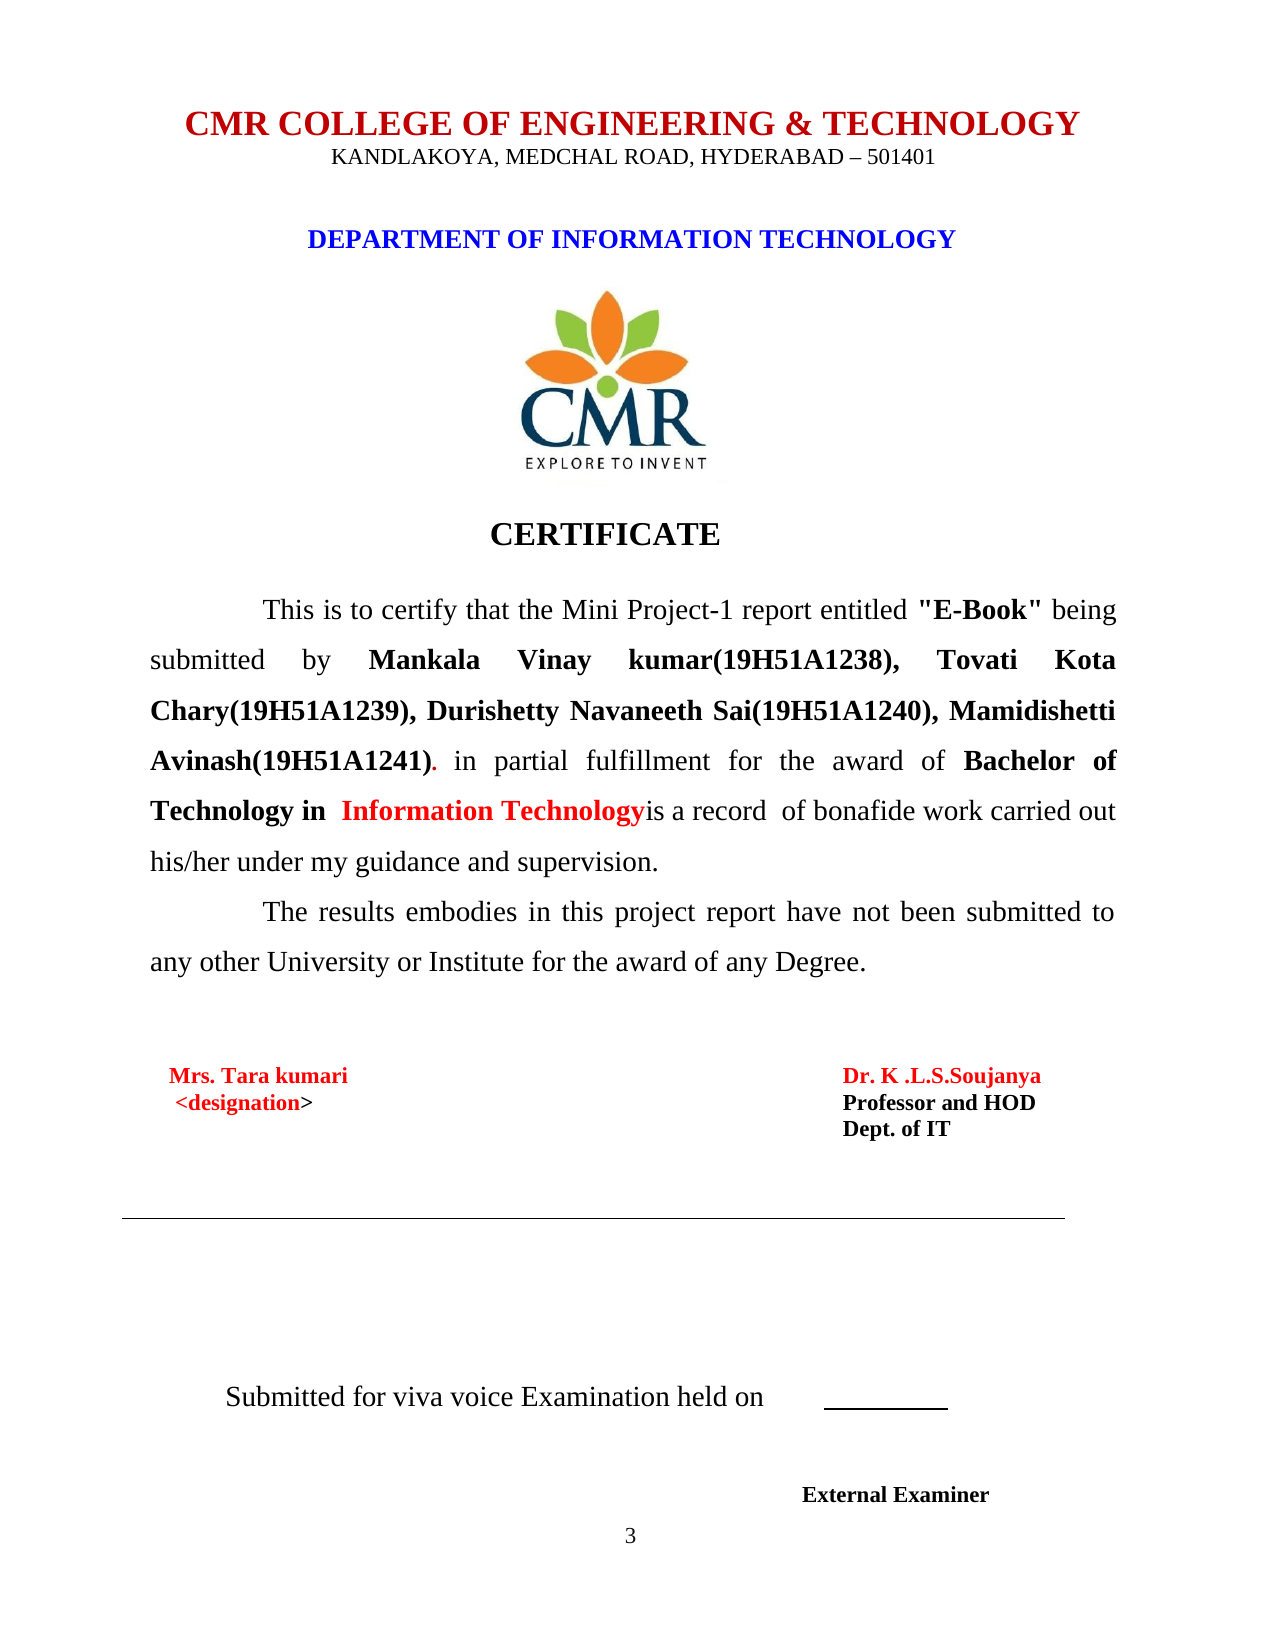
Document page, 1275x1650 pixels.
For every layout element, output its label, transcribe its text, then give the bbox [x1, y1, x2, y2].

text External Examiner [802, 1481, 1244, 1507]
subtitle The results embodies in this project report have not been submitted to any other University or Institute for the award of any Degree. [150, 894, 1116, 978]
text <designation> Professor and HOD [175, 1089, 1244, 1115]
text Mrs. Tara kumari Dr. K .L.S.Soujanya [169, 1062, 1244, 1088]
text Submitted for viva voice Examination held on [225, 1379, 1244, 1412]
picture [512, 286, 729, 486]
text DEPARTMENT OF INFORMATION TECHNOLOGY [179, 223, 1086, 254]
text This is to certify that the Mini Project-1 report entitled "E-Book" being submitted by Mankala Vinay kumar(19H51A1238), Tovati Kota Chary(19H51A1239), Durishetty Navaneeth Sai(19H51A1240), Mamidishetti Avinash(19H51A1241). in partial fulfillment for the award of Bachelor of Technology in Information Technologyis a record of bonafide work carried out his/her under my guidance and supervision. [150, 592, 1117, 877]
text KANDLAKOYA, MEDCHAL ROAD, HYDERABAD – 501401 [179, 144, 1087, 170]
text CMR COLLEGE OF ENGINEERING & TECHNOLOGY [179, 103, 1086, 144]
subtitle CERTIFICATE [125, 514, 1086, 552]
text Dept. of IT [179, 1115, 1244, 1142]
